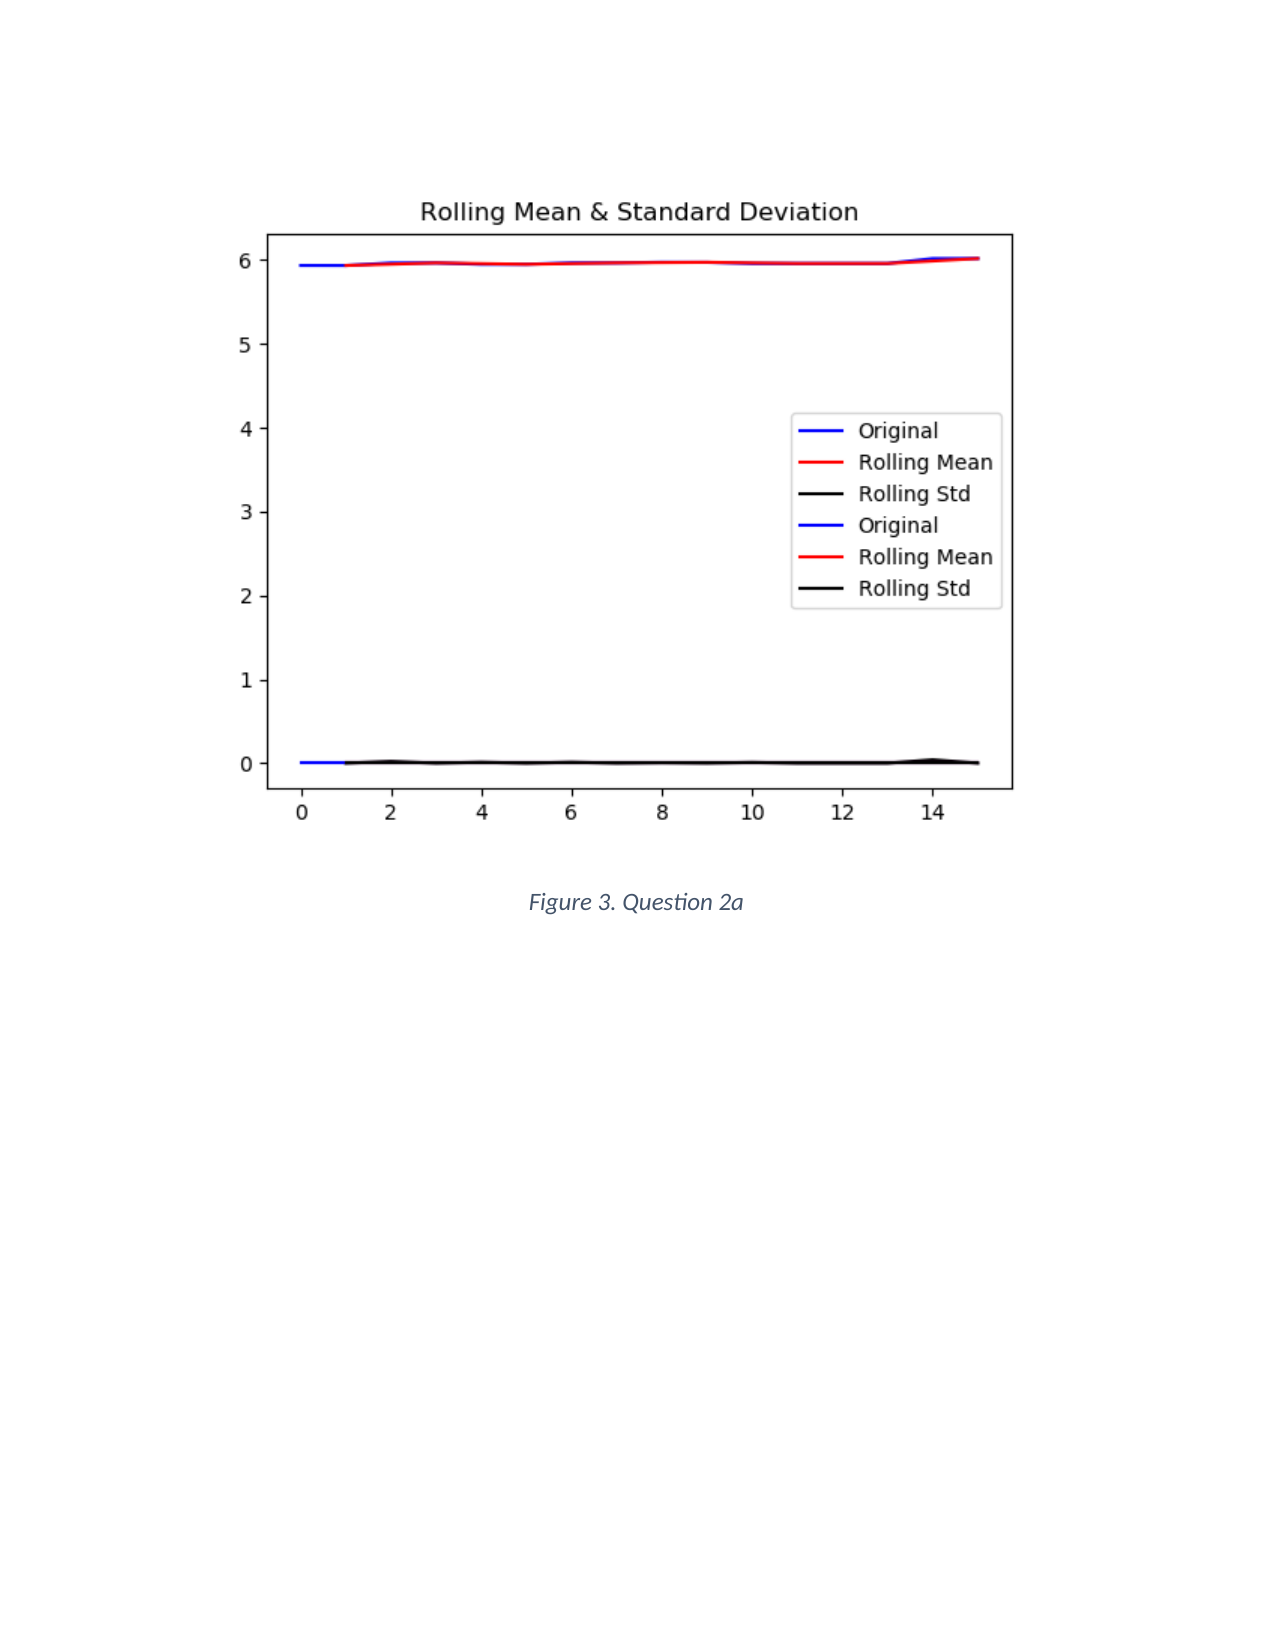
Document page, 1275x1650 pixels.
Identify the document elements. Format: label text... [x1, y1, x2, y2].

text Figure 3. Question 2a [148, 886, 1127, 917]
picture [147, 147, 1108, 868]
